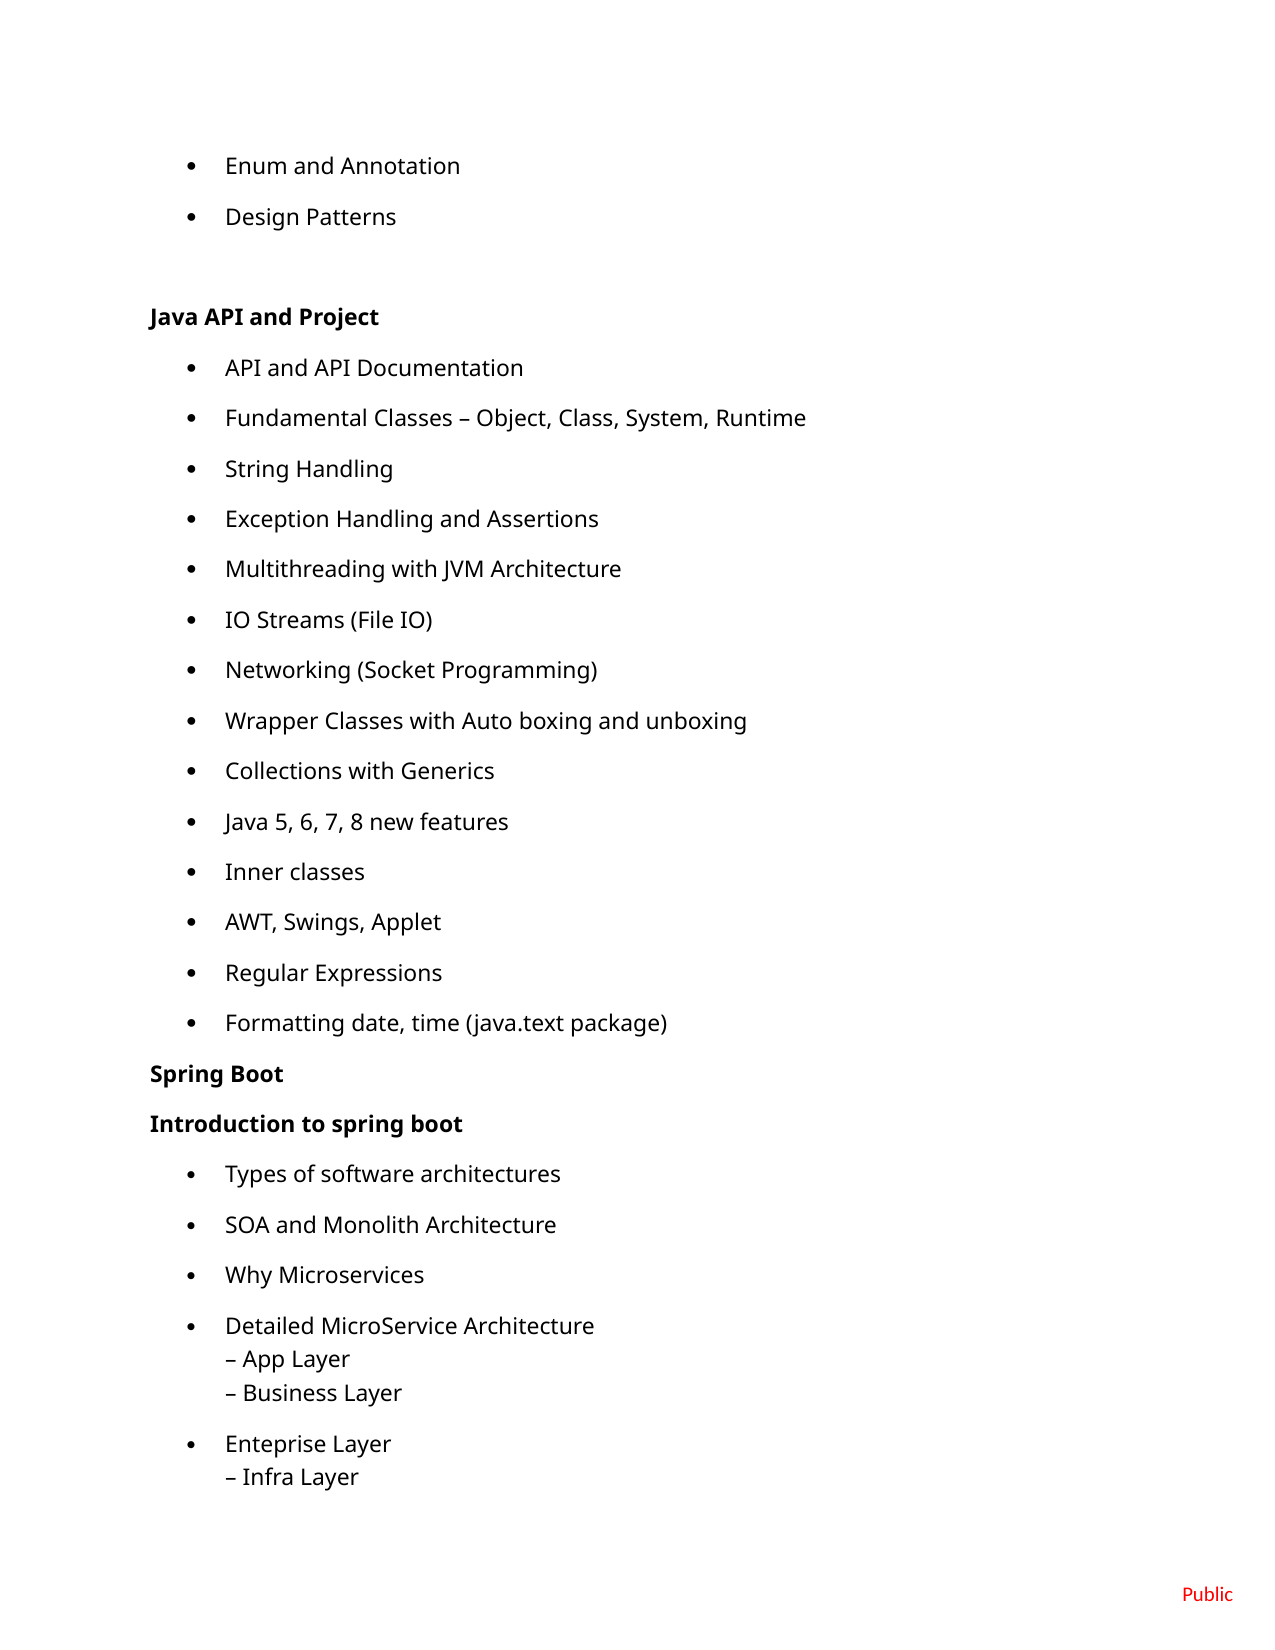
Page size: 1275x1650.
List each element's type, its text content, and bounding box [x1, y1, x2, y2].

list IO Streams (File IO) [187, 604, 1125, 635]
list Networking (Socket Programming) [187, 654, 1125, 685]
list Java 5, 6, 7, 8 new features [187, 805, 1125, 837]
list AWT, Swings, Applet [187, 906, 1125, 937]
list Exception Handling and Assertions [187, 503, 1125, 534]
list Detailed MicroService Architecture – App Layer – Business Layer [187, 1309, 1125, 1408]
text Java API and Project [150, 301, 1125, 332]
list Types of software architectures [187, 1158, 1125, 1189]
list Formatting date, time (java.text package) [187, 1007, 1125, 1038]
text Spring Boot [150, 1057, 1125, 1089]
list Inner classes [187, 856, 1125, 887]
list Regular Expressions [187, 957, 1125, 988]
list Multithreading with JVM Architecture [187, 553, 1125, 584]
list String Handling [187, 452, 1125, 484]
list API and API Documentation [187, 352, 1125, 383]
list Why Microservices [187, 1259, 1125, 1290]
list Enteprise Layer – Infra Layer [187, 1427, 1125, 1492]
list Design Patterns [187, 200, 1125, 232]
list SOA and Monolith Architecture [187, 1209, 1125, 1240]
list Wrapper Classes with Auto boxing and unboxing [187, 704, 1125, 736]
text Introduction to spring boot [150, 1108, 1125, 1139]
list Collections with Generics [187, 755, 1125, 786]
list Enum and Annotation [187, 150, 1125, 181]
list Fundamental Classes – Object, Class, System, Runtime [187, 402, 1125, 433]
